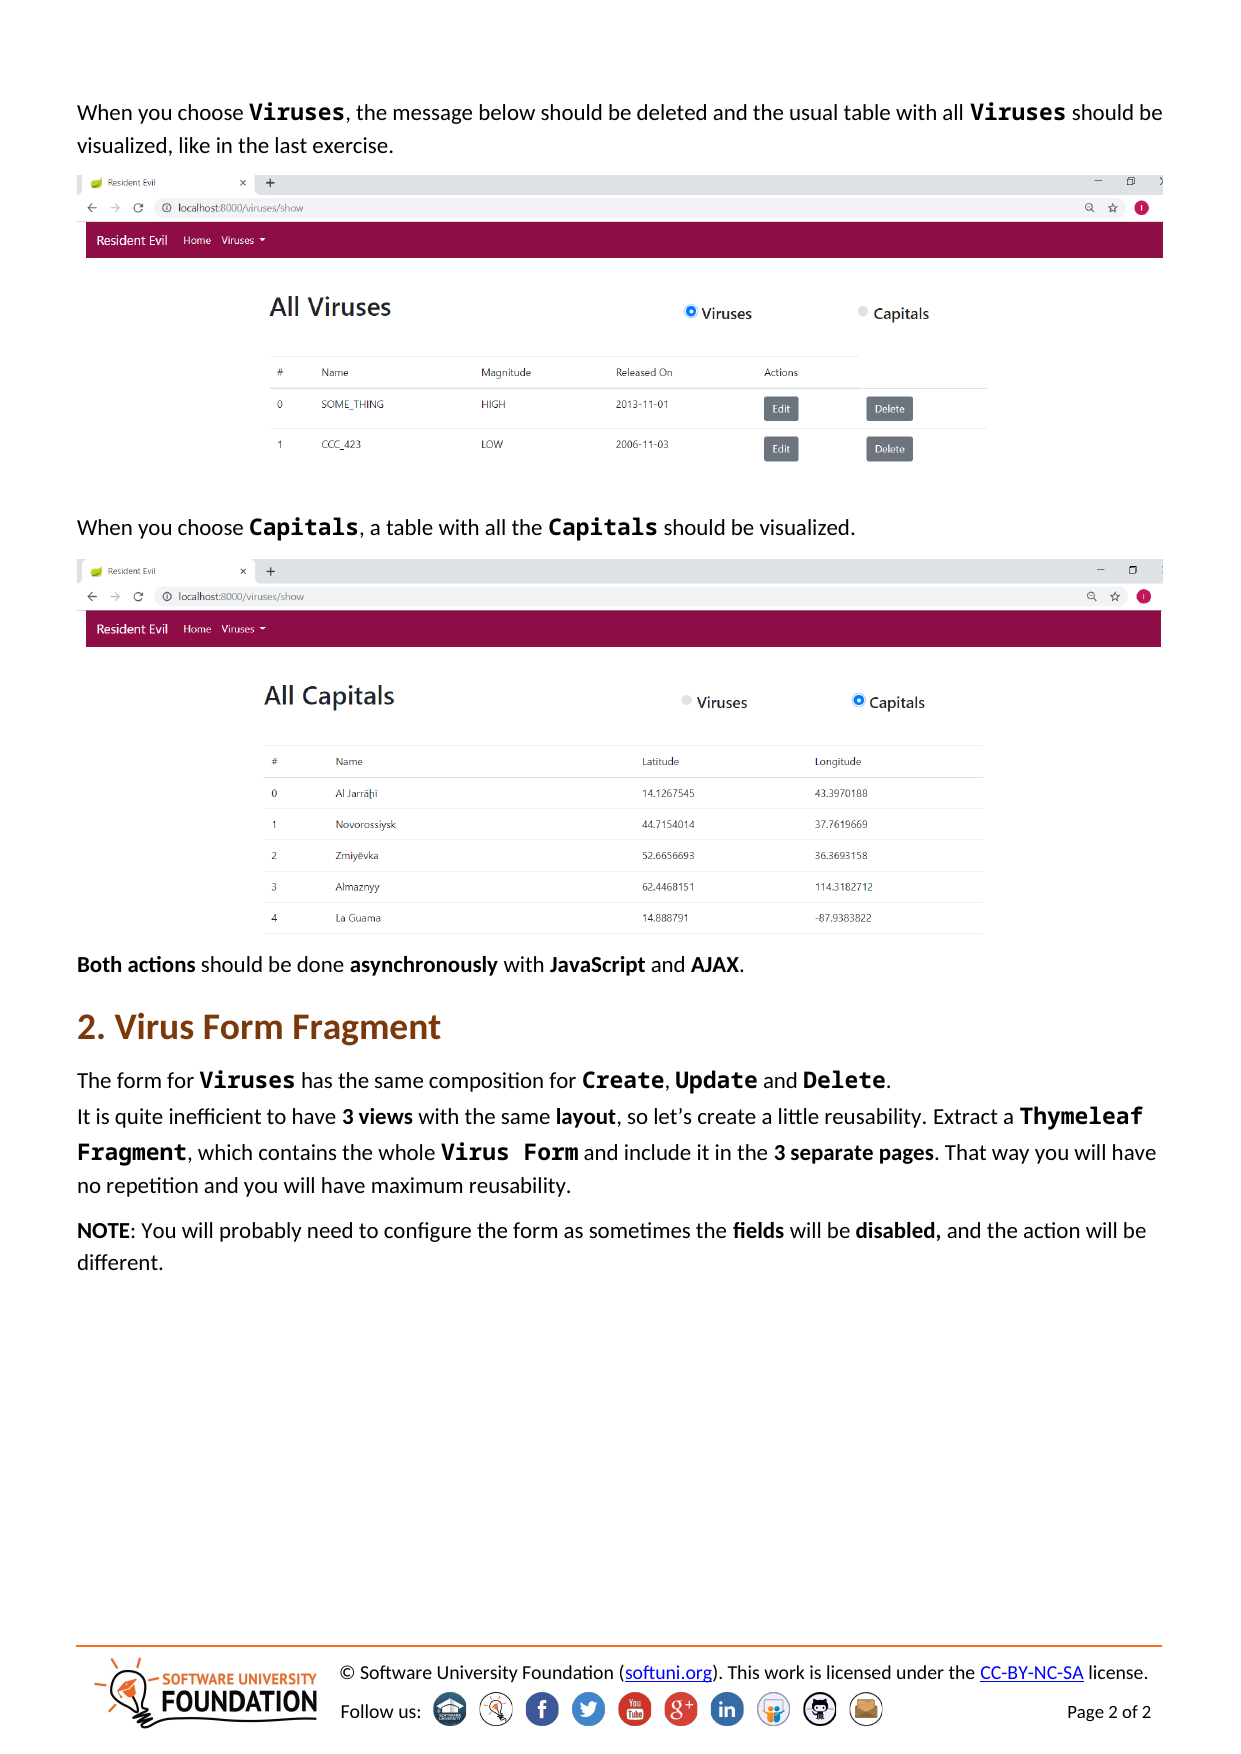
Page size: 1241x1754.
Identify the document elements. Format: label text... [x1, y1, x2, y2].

picture [433, 1692, 467, 1726]
text When you choose Viruses, the message below should be deleted and the usual table with all Viruses should be visualized, like in the last exercise. [77, 95, 1163, 159]
subtitle Virus Form Fragment [77, 1003, 1163, 1049]
picture [710, 1692, 744, 1726]
picture [803, 1692, 837, 1726]
picture [757, 1692, 790, 1726]
picture [93, 1656, 317, 1729]
picture [525, 1692, 559, 1726]
picture [618, 1692, 652, 1726]
text Both actions should be done asynchronously with JavaScript and AJAX. [77, 950, 1163, 978]
picture [479, 1692, 513, 1726]
picture [572, 1692, 605, 1726]
text The form for Viruses has the same composition for Create, Update and Delete. It is quite inefficient to have 3 views with the same layout, so let’s create a little reusability. Extract a Thymeleaf Fragment, which contains the whole Virus Form and include it in the 3 separate pages. That way you will have no repetition and you will have maximum reusability. [77, 1064, 1163, 1199]
text NOTE: You will probably need to configure the form as sometimes the fields will be disabled, and the action will be different. [77, 1216, 1163, 1276]
picture [849, 1692, 883, 1726]
picture [664, 1692, 698, 1726]
text When you choose Capitals, a table with all the Capitals should be visualized. [77, 511, 1163, 542]
picture [76, 559, 1163, 934]
picture [76, 175, 1163, 495]
